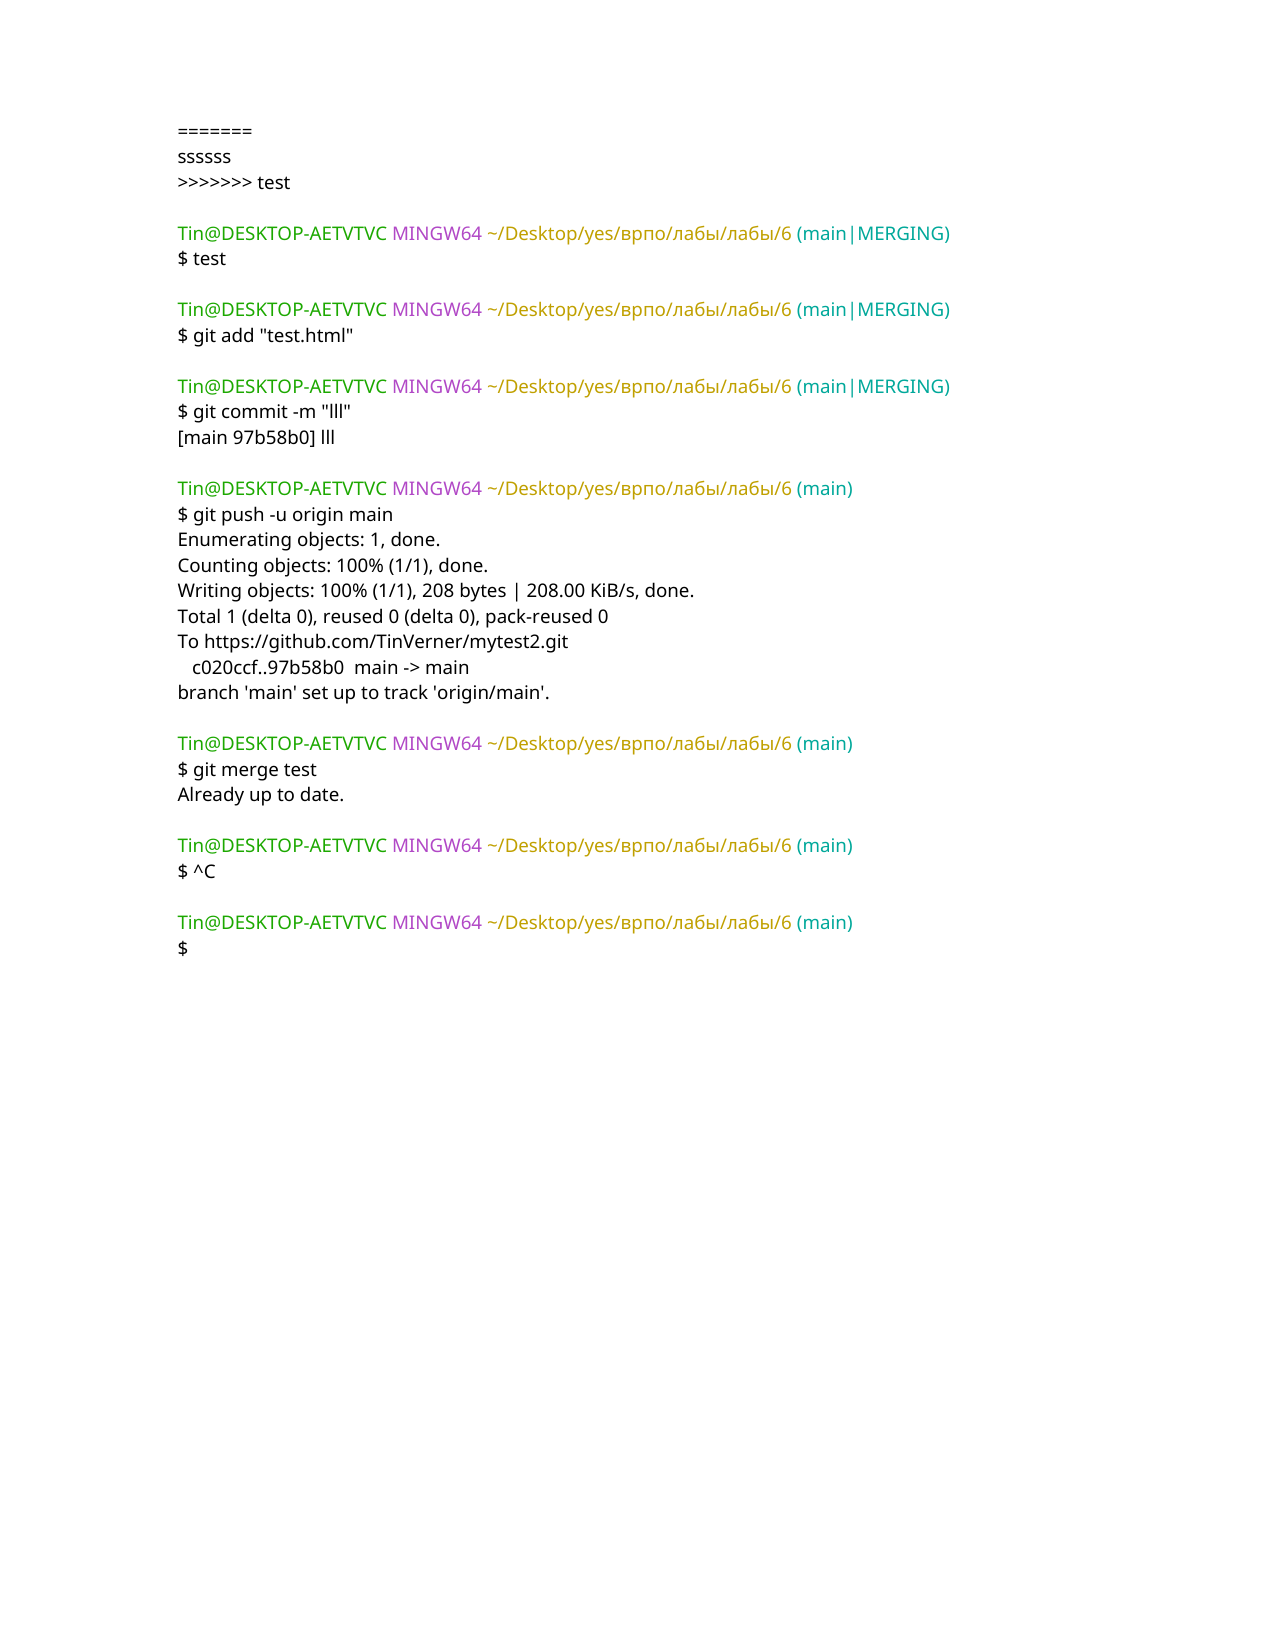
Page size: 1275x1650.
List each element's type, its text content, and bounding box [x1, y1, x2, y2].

text $ git add "test.html" [177, 322, 1186, 348]
text ======= [177, 118, 1186, 144]
text Tin@DESKTOP-AETVTVC MINGW64 ~/Desktop/yes/врпо/лабы/лабы/6 (main) [177, 731, 1186, 756]
text >>>>>>> test [177, 169, 1186, 195]
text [177, 297, 1186, 322]
text c020ccf..97b58b0 main -> main [177, 654, 1186, 679]
text Tin@DESKTOP-AETVTVC MINGW64 ~/Desktop/yes/врпо/лабы/лабы/6 (main|MERGING) [177, 373, 1186, 399]
text Already up to date. [177, 782, 1186, 807]
text Counting objects: 100% (1/1), done. [177, 552, 1186, 577]
text $ [177, 935, 1186, 960]
text Tin@DESKTOP-AETVTVC MINGW64 ~/Desktop/yes/врпо/лабы/лабы/6 (main) [177, 909, 1186, 935]
text ssssss [177, 144, 1186, 169]
text Total 1 (delta 0), reused 0 (delta 0), pack-reused 0 [177, 603, 1186, 628]
text Enumerating objects: 1, done. [177, 526, 1186, 552]
text $ test [177, 246, 1186, 271]
text [main 97b58b0] lll [177, 424, 1186, 450]
text Writing objects: 100% (1/1), 208 bytes | 208.00 KiB/s, done. [177, 577, 1186, 603]
text $ ^C [177, 858, 1186, 884]
text branch 'main' set up to track 'origin/main'. [177, 679, 1186, 705]
text Tin@DESKTOP-AETVTVC MINGW64 ~/Desktop/yes/врпо/лабы/лабы/6 (main) [177, 475, 1186, 501]
text Tin@DESKTOP-AETVTVC MINGW64 ~/Desktop/yes/врпо/лабы/лабы/6 (main) [177, 833, 1186, 858]
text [177, 220, 1186, 246]
text $ git push -u origin main [177, 501, 1186, 526]
text $ git commit -m "lll" [177, 399, 1186, 424]
text $ git merge test [177, 756, 1186, 782]
text To https://github.com/TinVerner/mytest2.git [177, 628, 1186, 654]
